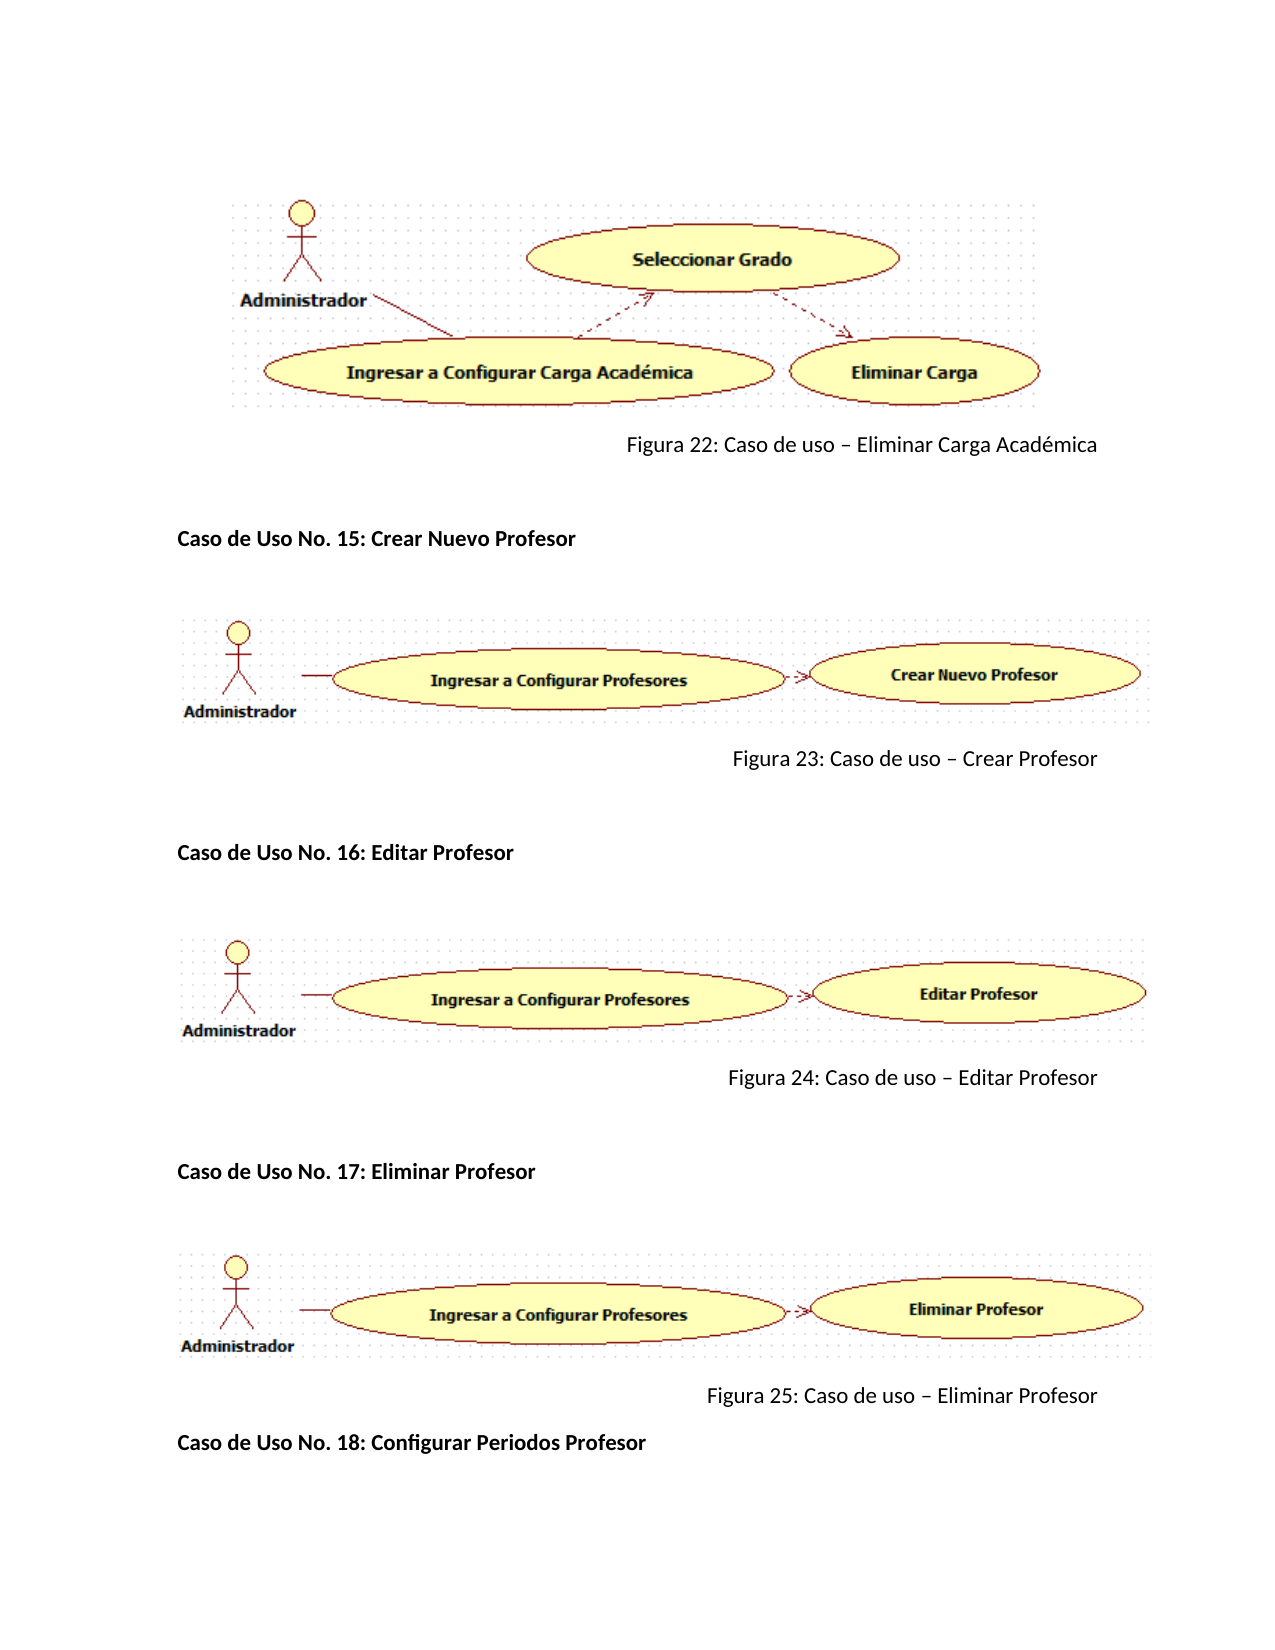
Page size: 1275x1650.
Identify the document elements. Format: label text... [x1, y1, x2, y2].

picture [231, 194, 1044, 412]
picture [177, 1251, 1152, 1362]
text Caso de Uso No. 18: Configurar Periodos Profesor [177, 1428, 1098, 1456]
text Caso de Uso No. 17: Eliminar Profesor [177, 1157, 1098, 1185]
picture [177, 931, 1152, 1045]
text Figura 24: Caso de uso – Editar Profesor [177, 1063, 1098, 1091]
picture [177, 618, 1152, 726]
text Figura 23: Caso de uso – Crear Profesor [177, 744, 1098, 772]
text Caso de Uso No. 16: Editar Profesor [177, 838, 1098, 866]
text Caso de Uso No. 15: Crear Nuevo Profesor [177, 524, 1098, 552]
text Figura 25: Caso de uso – Eliminar Profesor [177, 1381, 1098, 1409]
text Figura 22: Caso de uso – Eliminar Carga Académica [177, 431, 1098, 458]
